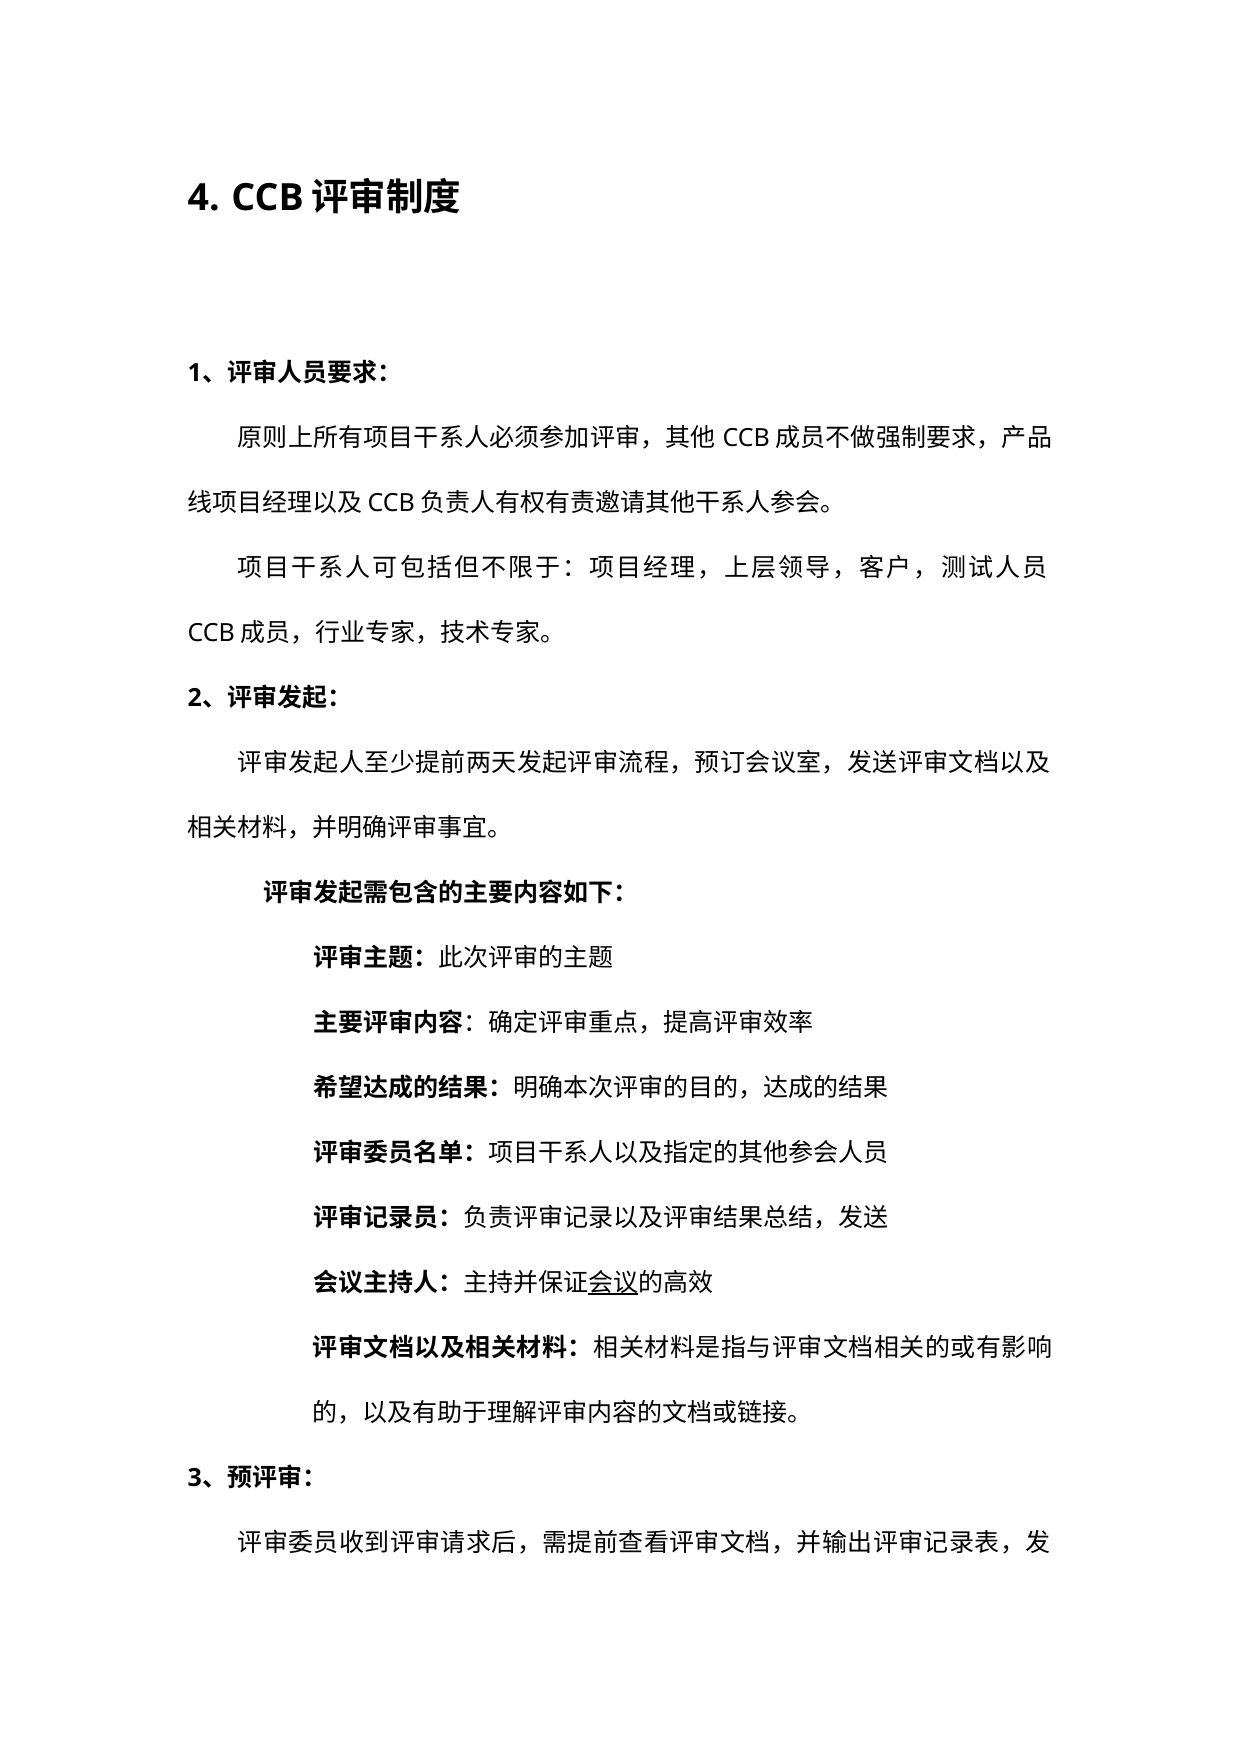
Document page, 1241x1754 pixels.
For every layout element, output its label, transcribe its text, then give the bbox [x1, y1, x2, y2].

text 会议主持人：主持并保证会议的高效 [187, 1248, 1053, 1313]
text 1、评审人员要求： [187, 338, 1053, 403]
text 评审文档以及相关材料：相关材料是指与评审文档相关的或有影响的，以及有助于理解评审内容的文档或链接。 [312, 1313, 1053, 1443]
text 评审发起人至少提前两天发起评审流程，预订会议室，发送评审文档以及相关材料，并明确评审事宜。 [187, 728, 1053, 858]
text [187, 1508, 1053, 1573]
text 主要评审内容：确定评审重点，提高评审效率 [187, 988, 1053, 1053]
text 评审记录员：负责评审记录以及评审结果总结，发送 [187, 1183, 1053, 1248]
subtitle CCB评审制度 [187, 162, 1053, 227]
text 项目干系人可包括但不限于：项目经理，上层领导，客户，测试人员，CCB成员，行业专家，技术专家。 [187, 533, 1053, 663]
text 希望达成的结果：明确本次评审的目的，达成的结果 [187, 1053, 1053, 1118]
text 评审发起需包含的主要内容如下： [187, 858, 1053, 923]
text 2、评审发起： [187, 663, 1053, 728]
text 评审委员名单：项目干系人以及指定的其他参会人员 [187, 1118, 1053, 1183]
text 3、预评审： [187, 1443, 1053, 1508]
text 原则上所有项目干系人必须参加评审，其他CCB成员不做强制要求，产品线项目经理以及CCB负责人有权有责邀请其他干系人参会。 [187, 403, 1053, 533]
text 评审主题：此次评审的主题 [187, 923, 1053, 988]
